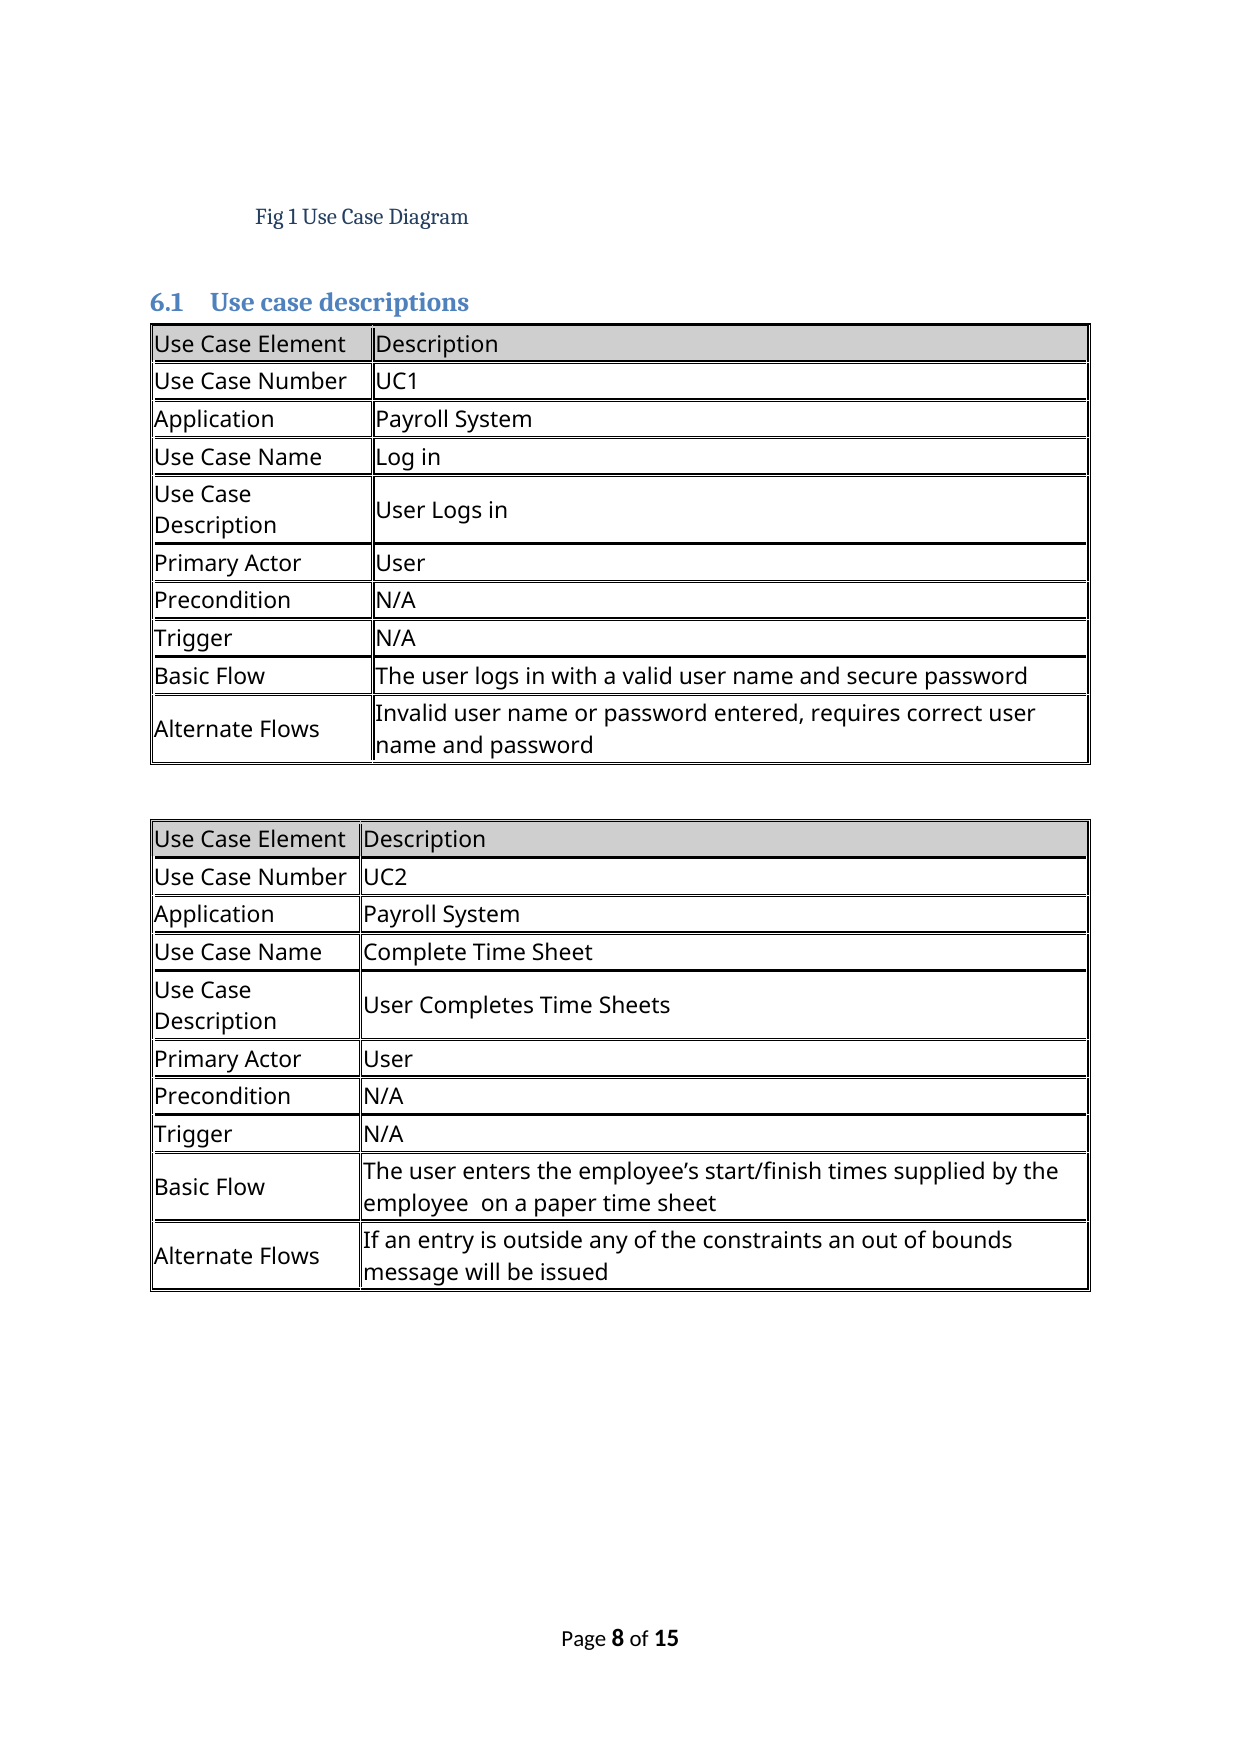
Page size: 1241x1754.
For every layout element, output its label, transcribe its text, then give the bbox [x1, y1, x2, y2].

table_cell Precondition [151, 580, 373, 617]
table_cell Invalid user name or password entered, requires correct user name and password [373, 693, 1088, 761]
table_cell Primary Actor [151, 1038, 361, 1075]
table_cell Use Case Name [151, 436, 373, 473]
table_cell User [375, 542, 1087, 580]
table_cell Use Case Name [153, 931, 359, 969]
table_cell The user enters the employee’s start/finish times supplied by the employee on a paper time sheet [361, 1151, 1089, 1219]
table_header Use Case Element [153, 822, 361, 856]
table_header Use Case Element [153, 325, 373, 360]
table_cell Use Case Description [153, 473, 371, 542]
table_header Description [373, 326, 1087, 360]
table_cell User [361, 1038, 1089, 1075]
table_cell N/A [362, 1113, 1089, 1151]
table_header Description [361, 822, 1087, 856]
subtitle Use case descriptions [150, 287, 1090, 318]
table_cell Alternate Flows [153, 693, 373, 761]
table_cell If an entry is outside any of the constraints an out of bounds message will be issued [361, 1219, 1088, 1288]
table_cell Basic Flow [153, 655, 371, 692]
table_cell User Logs in [375, 473, 1088, 542]
table_cell Alternate Flows [153, 1219, 361, 1288]
table_cell UC1 [375, 360, 1088, 398]
table_cell N/A [373, 580, 1089, 617]
table_cell UC2 [362, 856, 1087, 894]
table_cell Application [153, 398, 371, 436]
table_cell Basic Flow [151, 1151, 361, 1219]
table_cell Complete Time Sheet [362, 931, 1088, 969]
table_cell The user logs in with a valid user name and secure password [375, 655, 1087, 692]
table_cell N/A [375, 617, 1088, 655]
table_cell Precondition [153, 1075, 359, 1113]
table_cell Trigger [151, 1113, 359, 1151]
table_cell Payroll System [361, 894, 1089, 931]
table_cell Use Case Number [153, 360, 371, 398]
table_cell Use Case Number [153, 856, 359, 894]
table_cell N/A [362, 1075, 1088, 1113]
subtitle Fig 1 Use Case Diagram [255, 204, 1090, 230]
table_cell User Completes Time Sheets [362, 969, 1087, 1038]
table_cell Use Case Description [153, 969, 359, 1038]
table_cell Log in [373, 436, 1089, 473]
table_cell Primary Actor [153, 542, 371, 580]
table_cell Trigger [153, 617, 371, 655]
table_cell Payroll System [375, 398, 1088, 436]
table_cell Application [151, 894, 361, 931]
